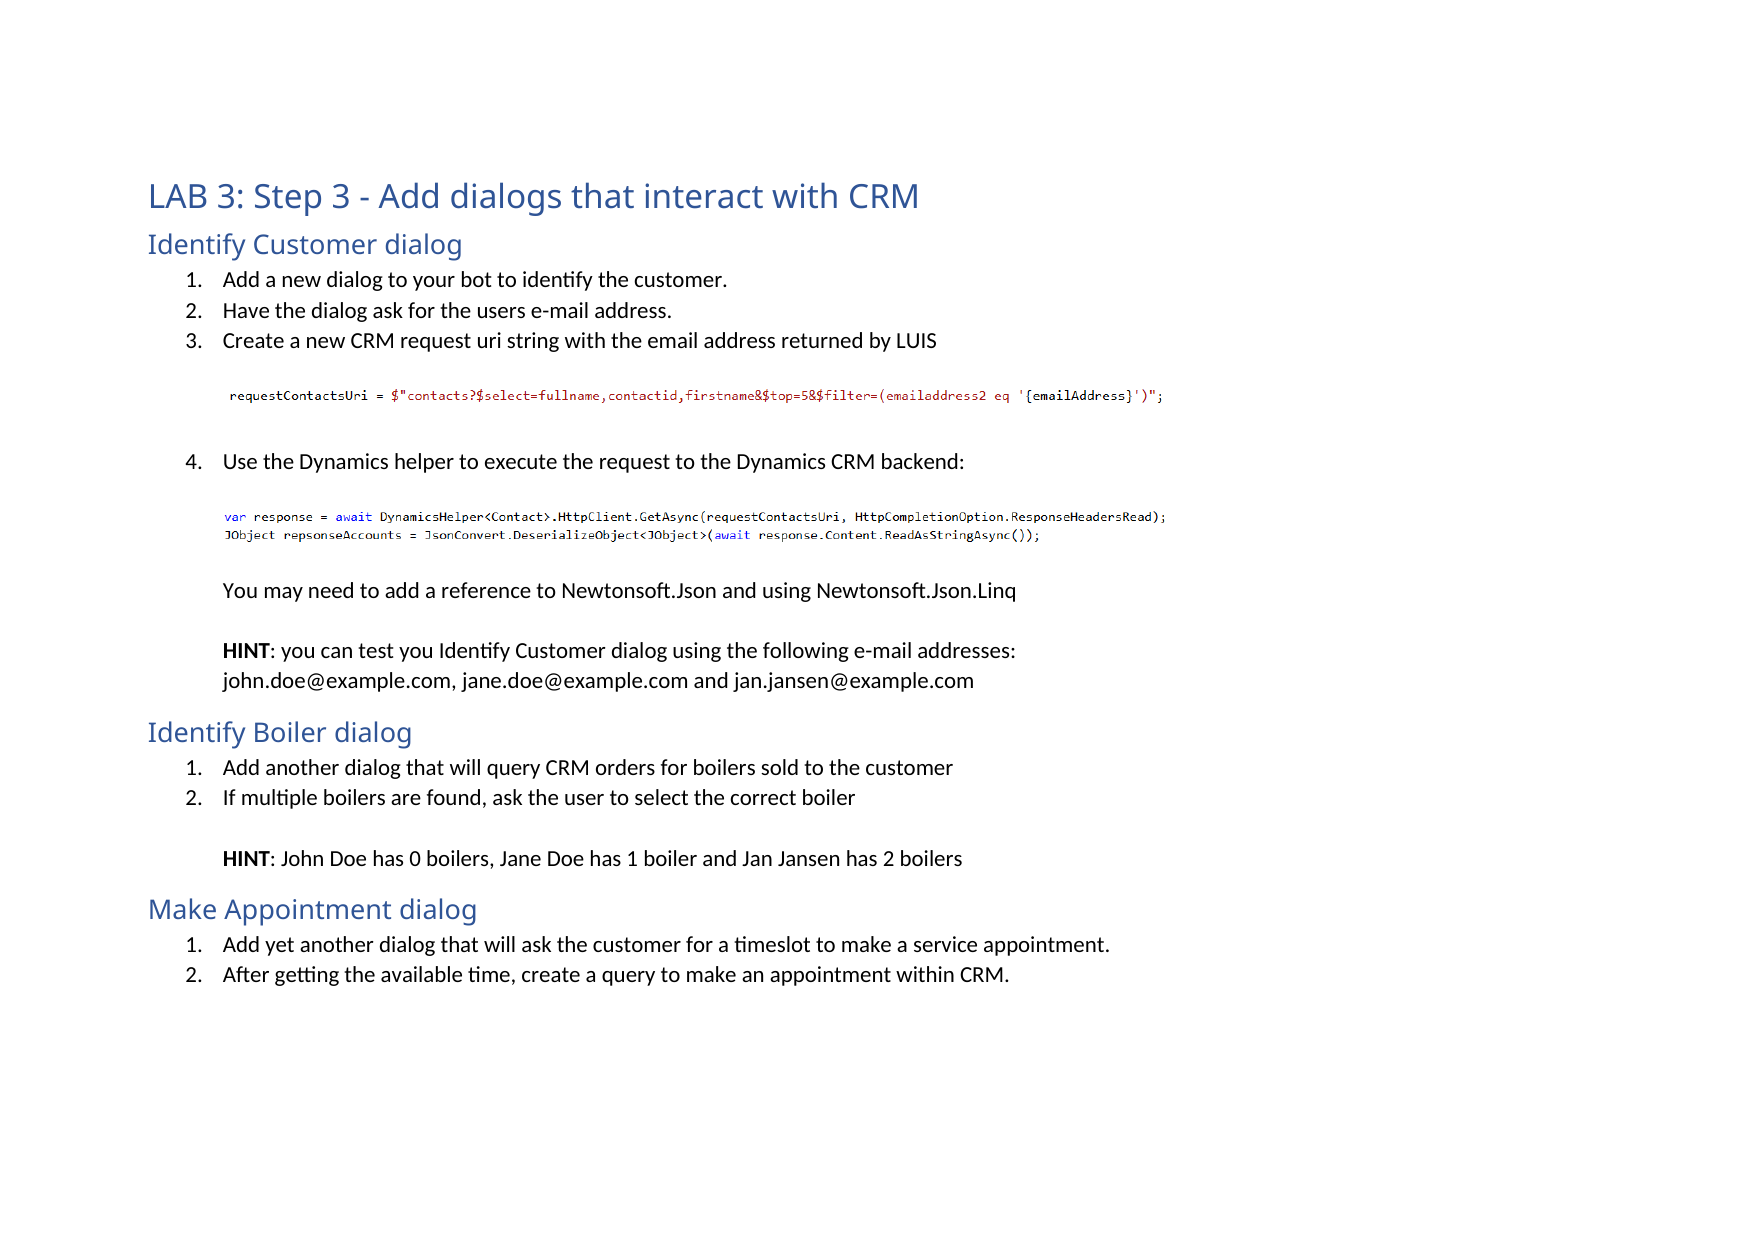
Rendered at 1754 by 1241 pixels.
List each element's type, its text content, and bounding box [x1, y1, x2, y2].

list Add yet another dialog that will ask the customer for a timeslot to make a service appointment. [185, 930, 1606, 958]
subtitle Identify Boiler dialog [148, 713, 1606, 750]
subtitle Make Appointment dialog [148, 891, 1606, 927]
list Add a new dialog to your bot to identify the customer. [185, 266, 1606, 293]
picture [222, 507, 1168, 544]
picture [222, 386, 1167, 408]
subtitle Identify Customer dialog [148, 226, 1606, 263]
list If multiple boilers are found, ask the user to select the correct boiler HINT: John Doe has 0 boilers, Jane Doe has 1 boiler and Jan Jansen has 2 boilers [185, 783, 1606, 872]
list After getting the available time, create a query to make an appointment within CRM. [185, 961, 1606, 989]
list Add another dialog that will query CRM orders for boilers sold to the customer [185, 753, 1606, 781]
list Use the Dynamics helper to execute the request to the Dynamics CRM backend: You may need to add a reference to Newtonsoft.Json and using Newtonsoft.Json.Linq HINT: you can test you Identify Customer dialog using the following e-mail addresses: john.doe@example.com, jane.doe@example.com and jan.jansen@example.com [185, 447, 1606, 694]
list Have the dialog ask for the users e-mail address. [185, 296, 1606, 324]
list Create a new CRM request uri string with the email address returned by LUIS [185, 326, 1606, 444]
subtitle LAB 3: Step 3 - Add dialogs that interact with CRM [148, 173, 1606, 218]
